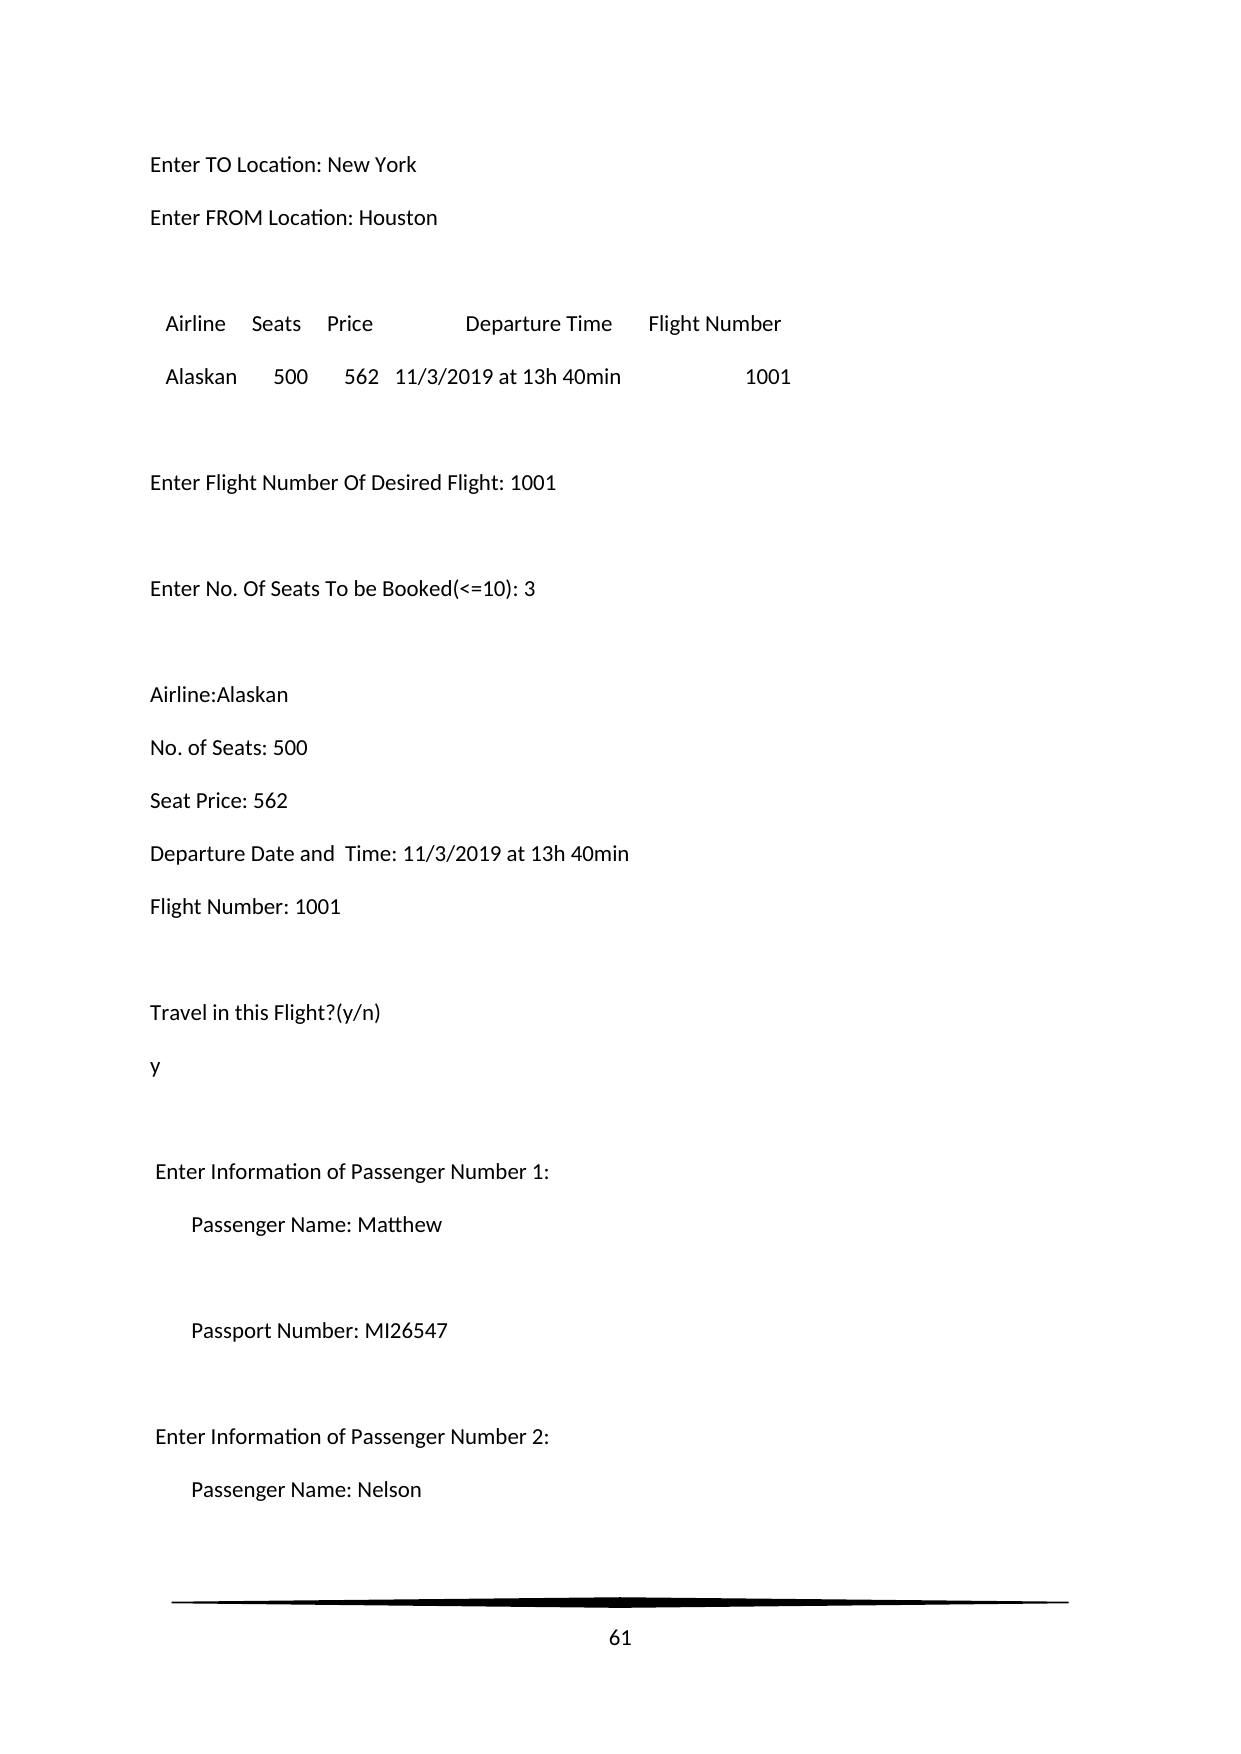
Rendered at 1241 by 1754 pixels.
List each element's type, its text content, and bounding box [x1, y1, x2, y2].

text Enter No. Of Seats To be Booked(<=10): 3 [150, 574, 1090, 602]
text Enter FROM Location: Houston [150, 203, 1090, 231]
text Passenger Name: Nelson [150, 1476, 1090, 1503]
text Enter Flight Number Of Desired Flight: 1001 [150, 468, 1090, 496]
text Flight Number: 1001 [150, 892, 1090, 920]
text Enter Information of Passenger Number 2: [150, 1422, 1090, 1451]
text Seat Price: 562 [150, 786, 1090, 814]
text Alaskan 500 562 11/3/2019 at 13h 40min 1001 [150, 362, 1090, 390]
text Travel in this Flight?(y/n) [150, 998, 1090, 1026]
text Departure Date and Time: 11/3/2019 at 13h 40min [150, 839, 1090, 867]
text Enter Information of Passenger Number 1: [150, 1157, 1090, 1185]
text Passenger Name: Matthew [150, 1210, 1090, 1238]
text No. of Seats: 500 [150, 733, 1090, 761]
text Enter TO Location: New York [150, 150, 1090, 178]
text Airline:Alaskan [150, 680, 1090, 708]
text Passport Number: MI26547 [150, 1316, 1090, 1344]
text Airline Seats Price Departure Time Flight Number [150, 309, 1090, 337]
text y [150, 1051, 1090, 1079]
